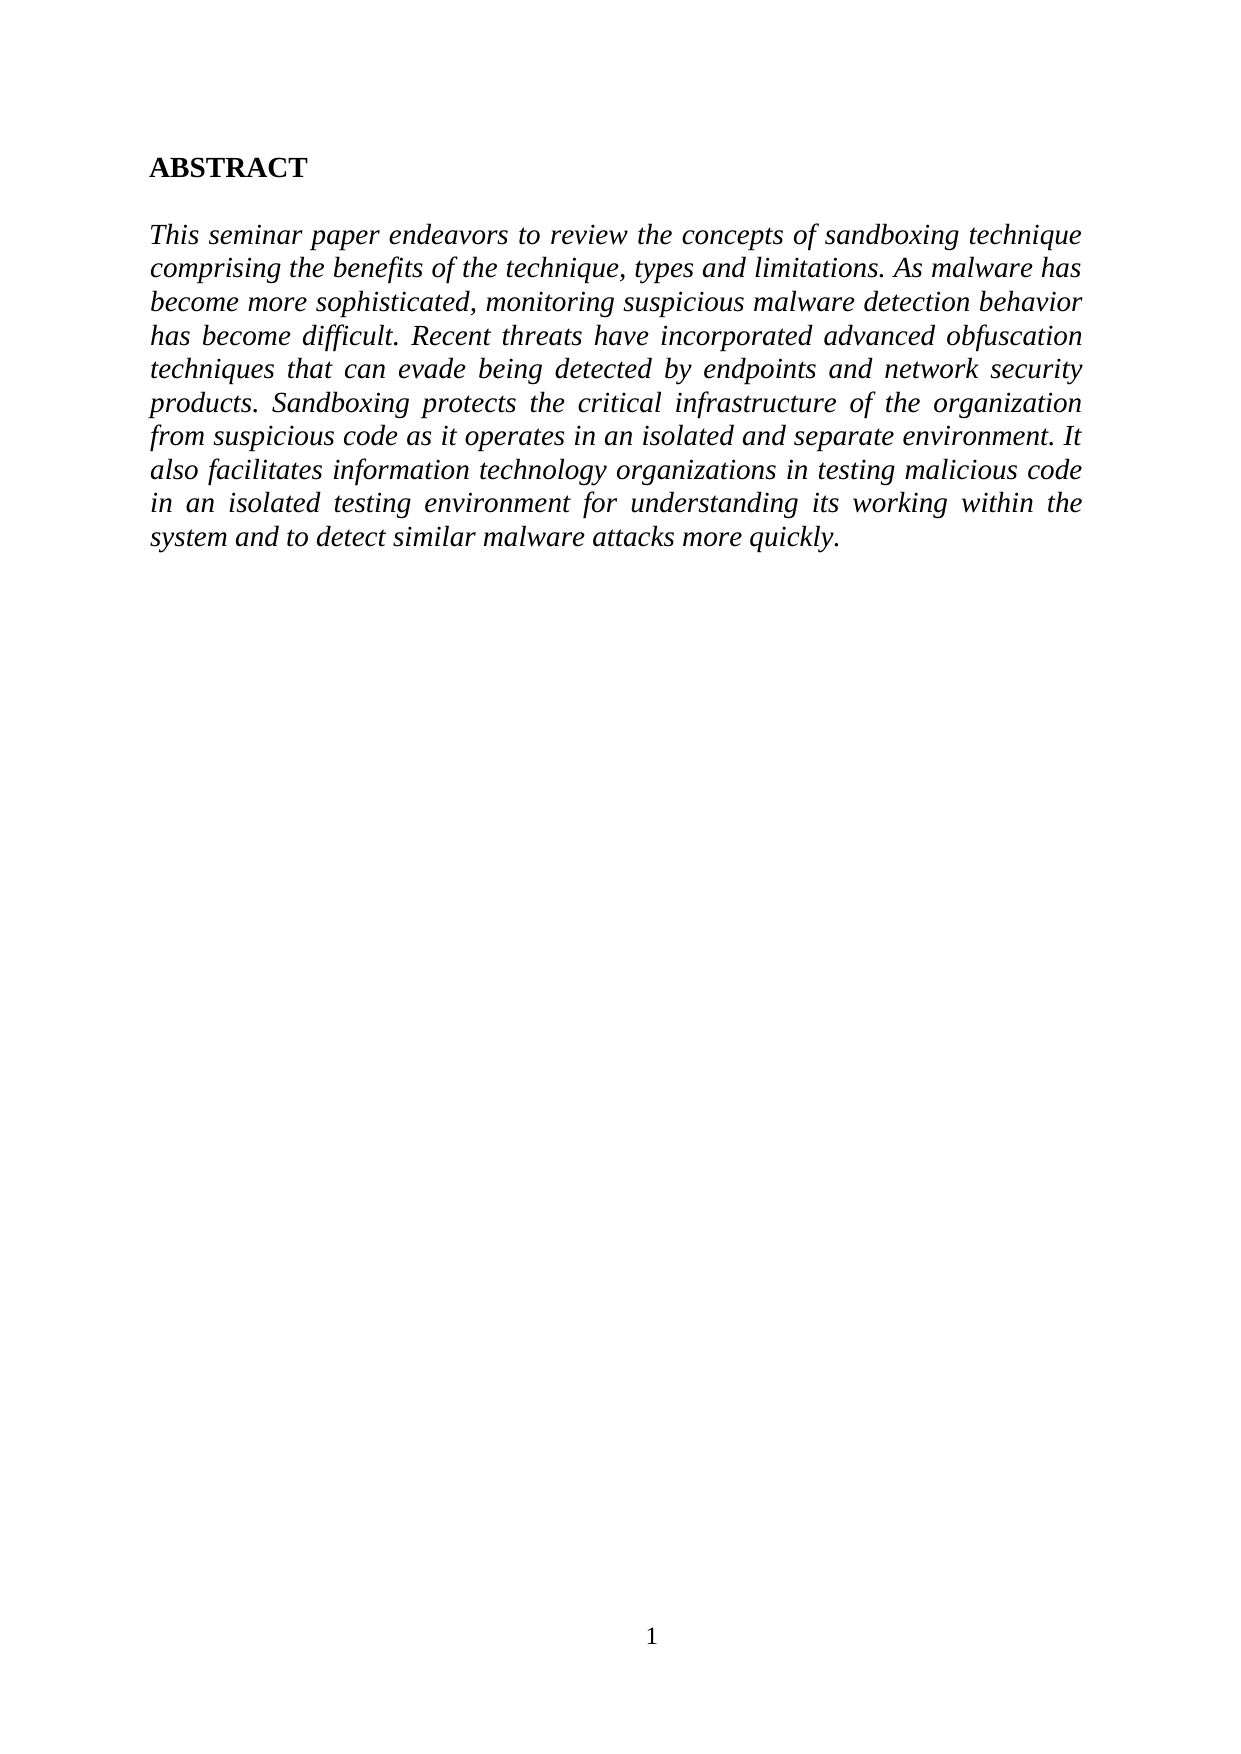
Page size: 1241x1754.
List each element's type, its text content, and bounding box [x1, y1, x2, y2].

text This seminar paper endeavors to review the concepts of sandboxing technique comprising the benefits of the technique, types and limitations. As malware has become more sophisticated, monitoring suspicious malware detection behavior has become difficult. Recent threats have incorporated advanced obfuscation techniques that can evade being detected by endpoints and network security products. Sandboxing protects the critical infrastructure of the organization from suspicious code as it operates in an isolated and separate environment. It also facilitates information technology organizations in testing malicious code in an isolated testing environment for understanding its working within the system and to detect similar malware attacks more quickly. [149, 217, 1086, 552]
subtitle Abstract [149, 150, 1086, 183]
